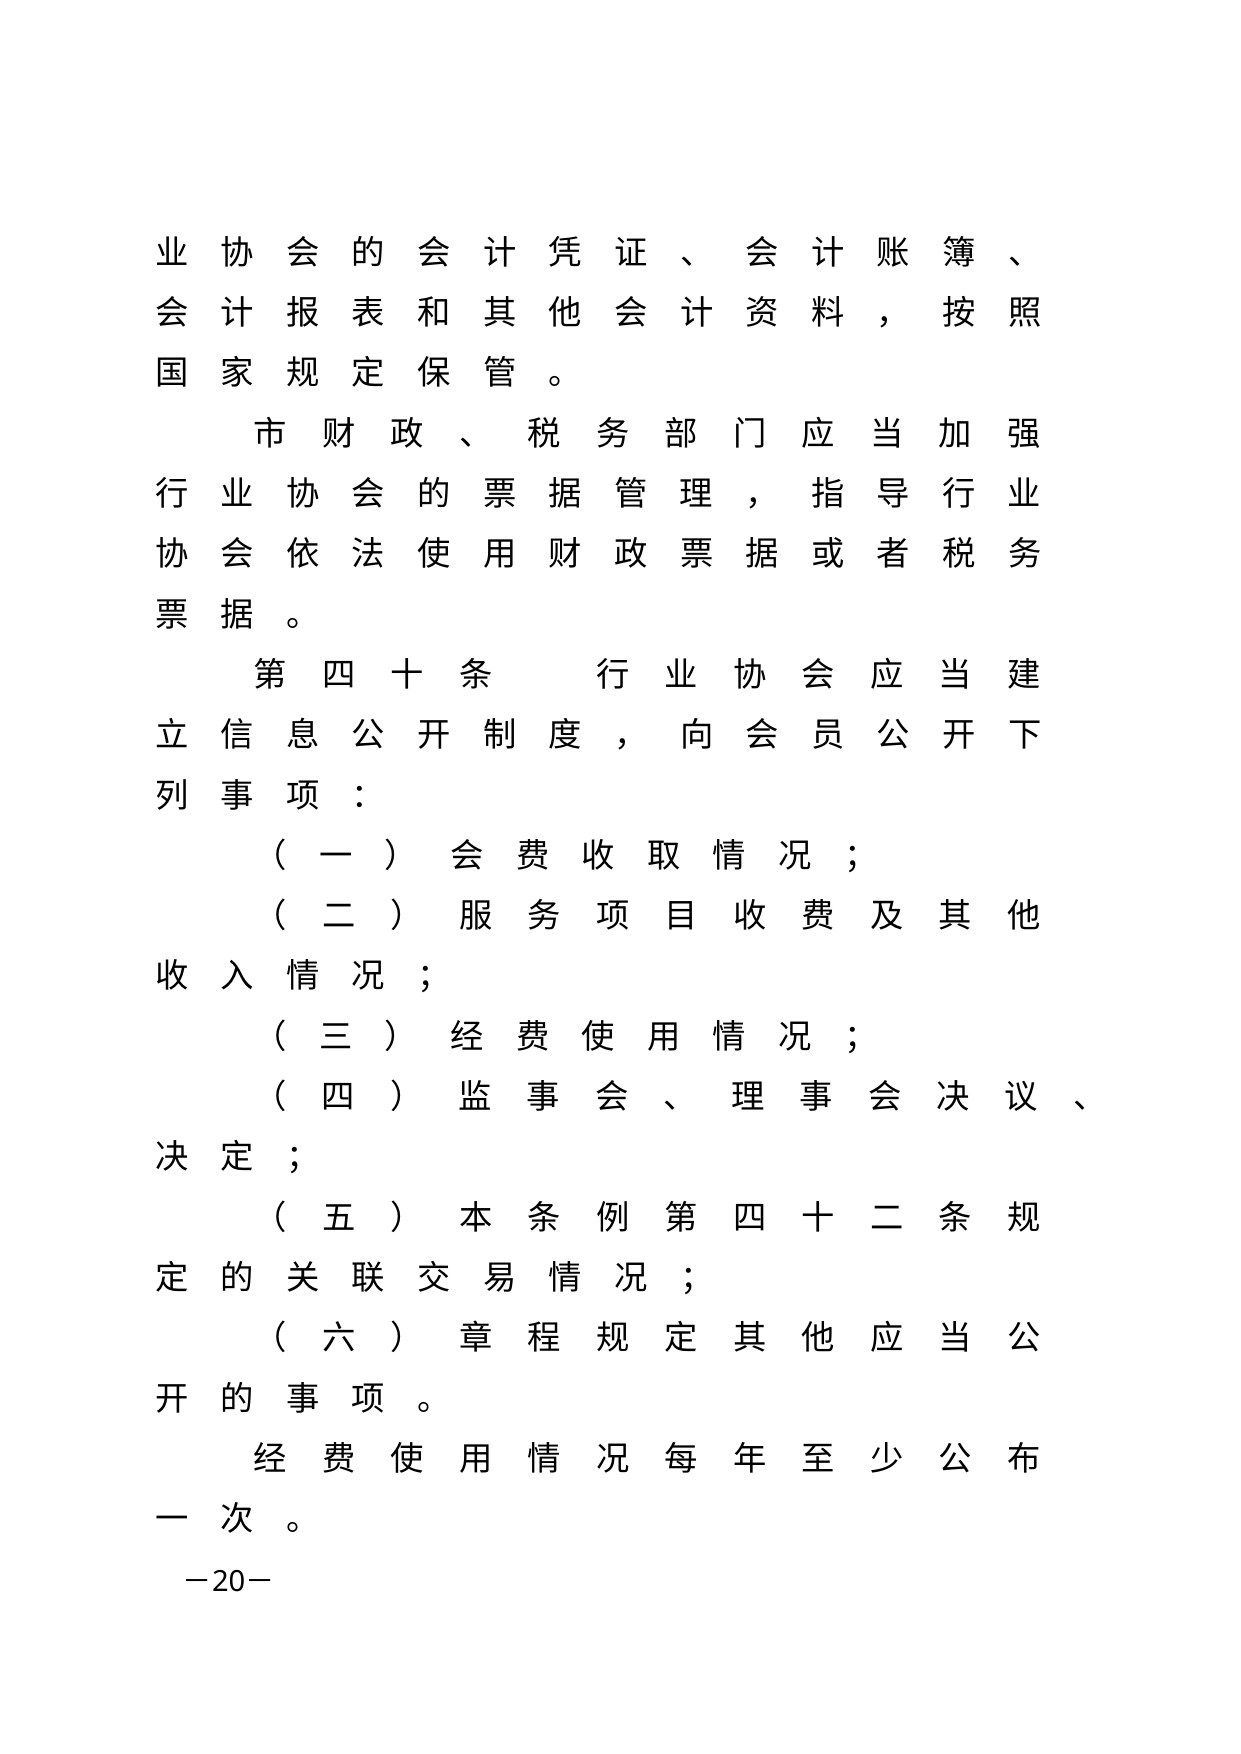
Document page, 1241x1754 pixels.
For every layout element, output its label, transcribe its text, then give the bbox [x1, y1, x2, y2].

text （四）监事会、理事会决议、决定； [155, 1064, 1073, 1184]
text （三）经费使用情况； [155, 1003, 1073, 1064]
text （六）章程规定其他应当公开的事项。 [155, 1305, 1073, 1426]
text 市财政、税务部门应当加强行业协会的票据管理，指导行业协会依法使用财政票据或者税务票据。 [155, 400, 1073, 642]
text 经费使用情况每年至少公布一次。 [155, 1426, 1073, 1546]
text 第四十条 行业协会应当建立信息公开制度，向会员公开下列事项： [155, 642, 1073, 823]
text （二）服务项目收费及其他收入情况； [155, 883, 1073, 1003]
text （一）会费收取情况； [155, 823, 1073, 883]
text （五）本条例第四十二条规定的关联交易情况； [155, 1184, 1073, 1305]
text 第三十九条 行业协会应当严格执行国家有关非营利组织会计制度，接受财政部门监督，建立健全财务管理制度和监督制度，设立独立的财务和银行账户。行业协会的会计凭证、会计账簿、会计报表和其他会计资料，按照国家规定保管。 [155, 219, 1073, 400]
